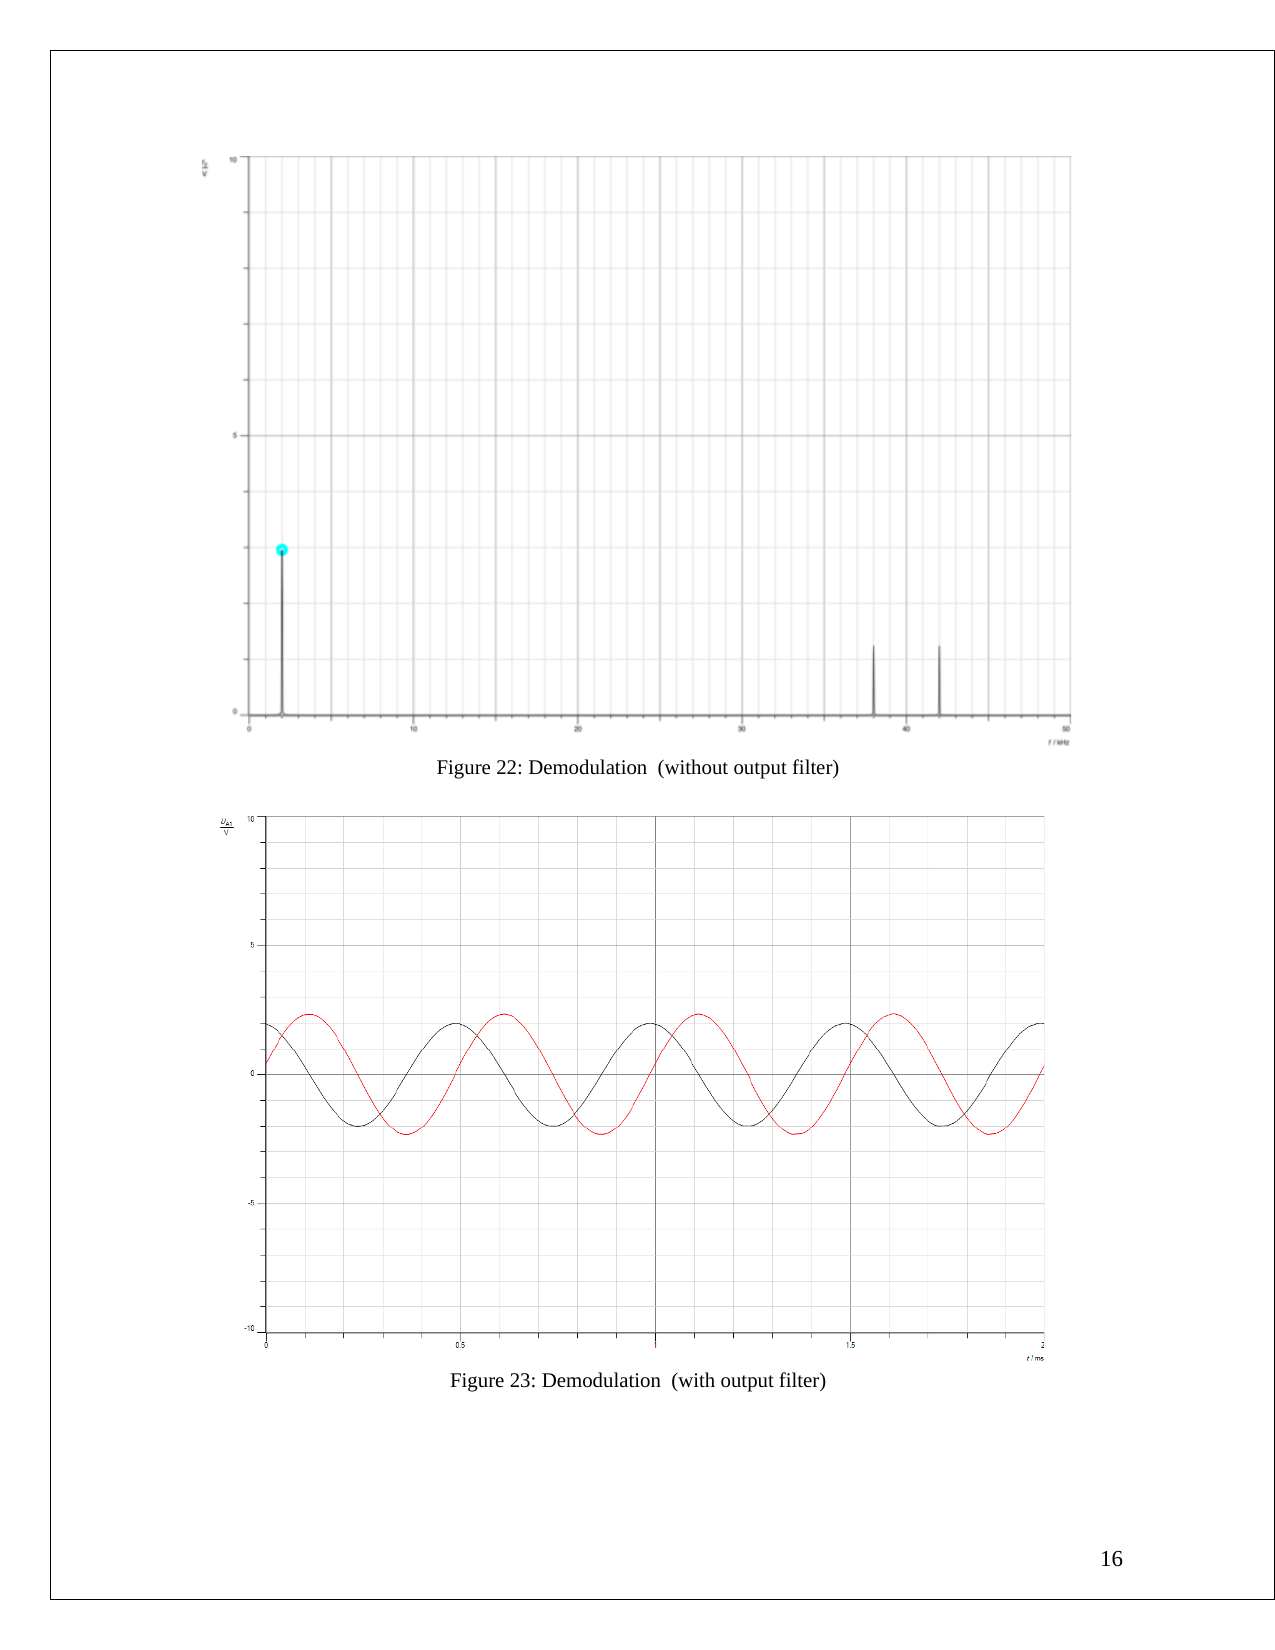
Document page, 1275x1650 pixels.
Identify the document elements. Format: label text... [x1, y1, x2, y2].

text Figure 23: Demodulation (with output filter) [283, 1361, 992, 1392]
text Figure 22: Demodulation (without output filter) [283, 755, 992, 779]
picture [201, 156, 1072, 747]
picture [220, 816, 1045, 1361]
